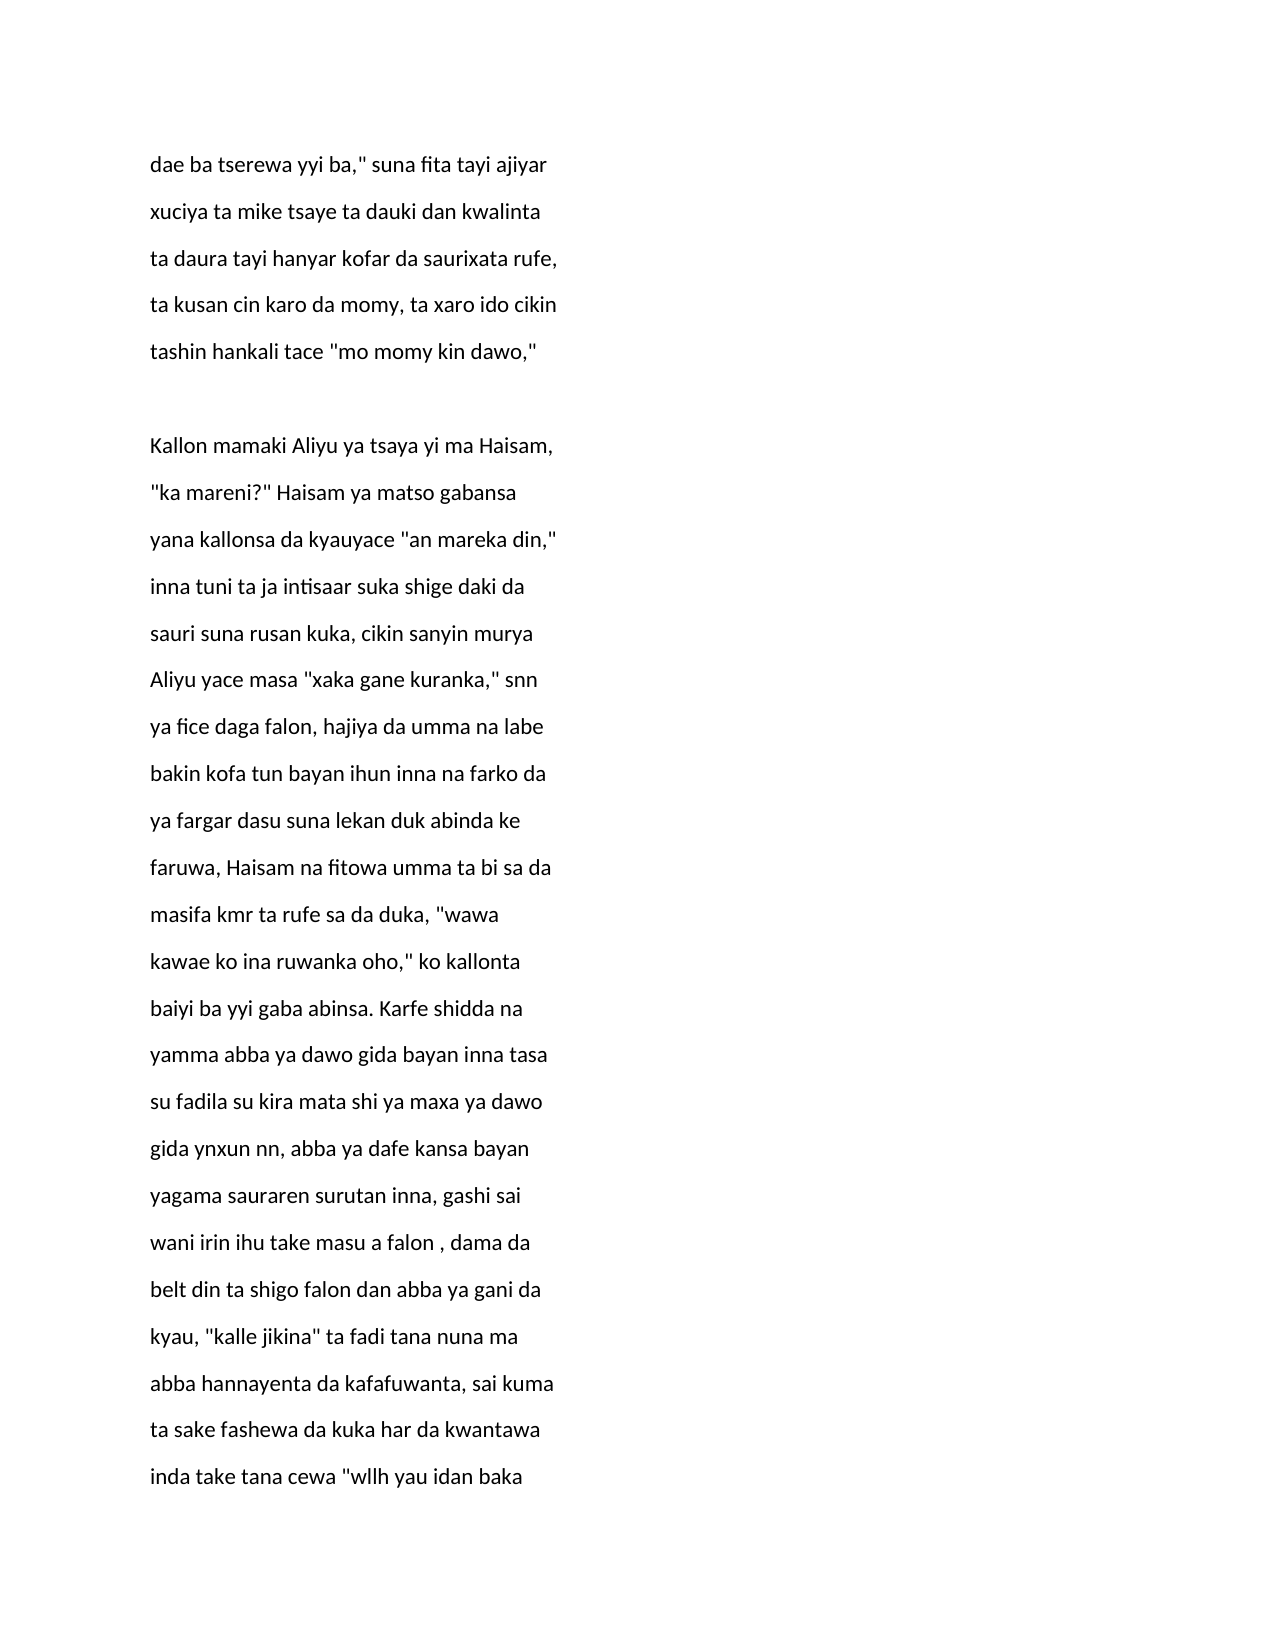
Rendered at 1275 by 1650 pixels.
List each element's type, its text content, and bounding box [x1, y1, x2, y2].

text faruwa, Haisam na fitowa umma ta bi sa da [150, 853, 1125, 881]
text ta kusan cin karo da momy, ta xaro ido cikin [150, 291, 1125, 319]
text Kallon mamaki Aliyu ya tsaya yi ma Haisam, [150, 431, 1125, 459]
text "ka mareni?" Haisam ya matso gabansa [150, 478, 1125, 506]
text abba hannayenta da kafafuwanta, sai kuma [150, 1369, 1125, 1397]
text gida ynxun nn, abba ya dafe kansa bayan [150, 1134, 1125, 1162]
text yamma abba ya dawo gida bayan inna tasa [150, 1041, 1125, 1069]
text wani irin ihu take masu a falon , dama da [150, 1228, 1125, 1256]
text inna tuni ta ja intisaar suka shige daki da [150, 572, 1125, 600]
text inda take tana cewa "wllh yau idan baka [150, 1462, 1125, 1491]
text ta daura tayi hanyar kofar da saurixata rufe, [150, 244, 1125, 272]
text ya fargar dasu suna lekan duk abinda ke [150, 806, 1125, 834]
text kawae ko ina ruwanka oho," ko kallonta [150, 947, 1125, 975]
text tashin hankali tace "mo momy kin dawo," [150, 337, 1125, 366]
text su fadila su kira mata shi ya maxa ya dawo [150, 1087, 1125, 1116]
text Aliyu yace masa "xaka gane kuranka," snn [150, 666, 1125, 694]
text sauri suna rusan kuka, cikin sanyin murya [150, 619, 1125, 647]
text yana kallonsa da kyauyace "an mareka din," [150, 525, 1125, 553]
text ta sake fashewa da kuka har da kwantawa [150, 1416, 1125, 1444]
text belt din ta shigo falon dan abba ya gani da [150, 1275, 1125, 1303]
text yagama sauraren surutan inna, gashi sai [150, 1181, 1125, 1209]
text baiyi ba yyi gaba abinsa. Karfe shidda na [150, 994, 1125, 1022]
text kyau, "kalle jikina" ta fadi tana nuna ma [150, 1322, 1125, 1350]
text dae ba tserewa yyi ba," suna fita tayi ajiyar [150, 150, 1125, 178]
text ya fice daga falon, hajiya da umma na labe [150, 712, 1125, 741]
text masifa kmr ta rufe sa da duka, "wawa [150, 900, 1125, 928]
text bakin kofa tun bayan ihun inna na farko da [150, 759, 1125, 787]
text xuciya ta mike tsaye ta dauki dan kwalinta [150, 197, 1125, 225]
